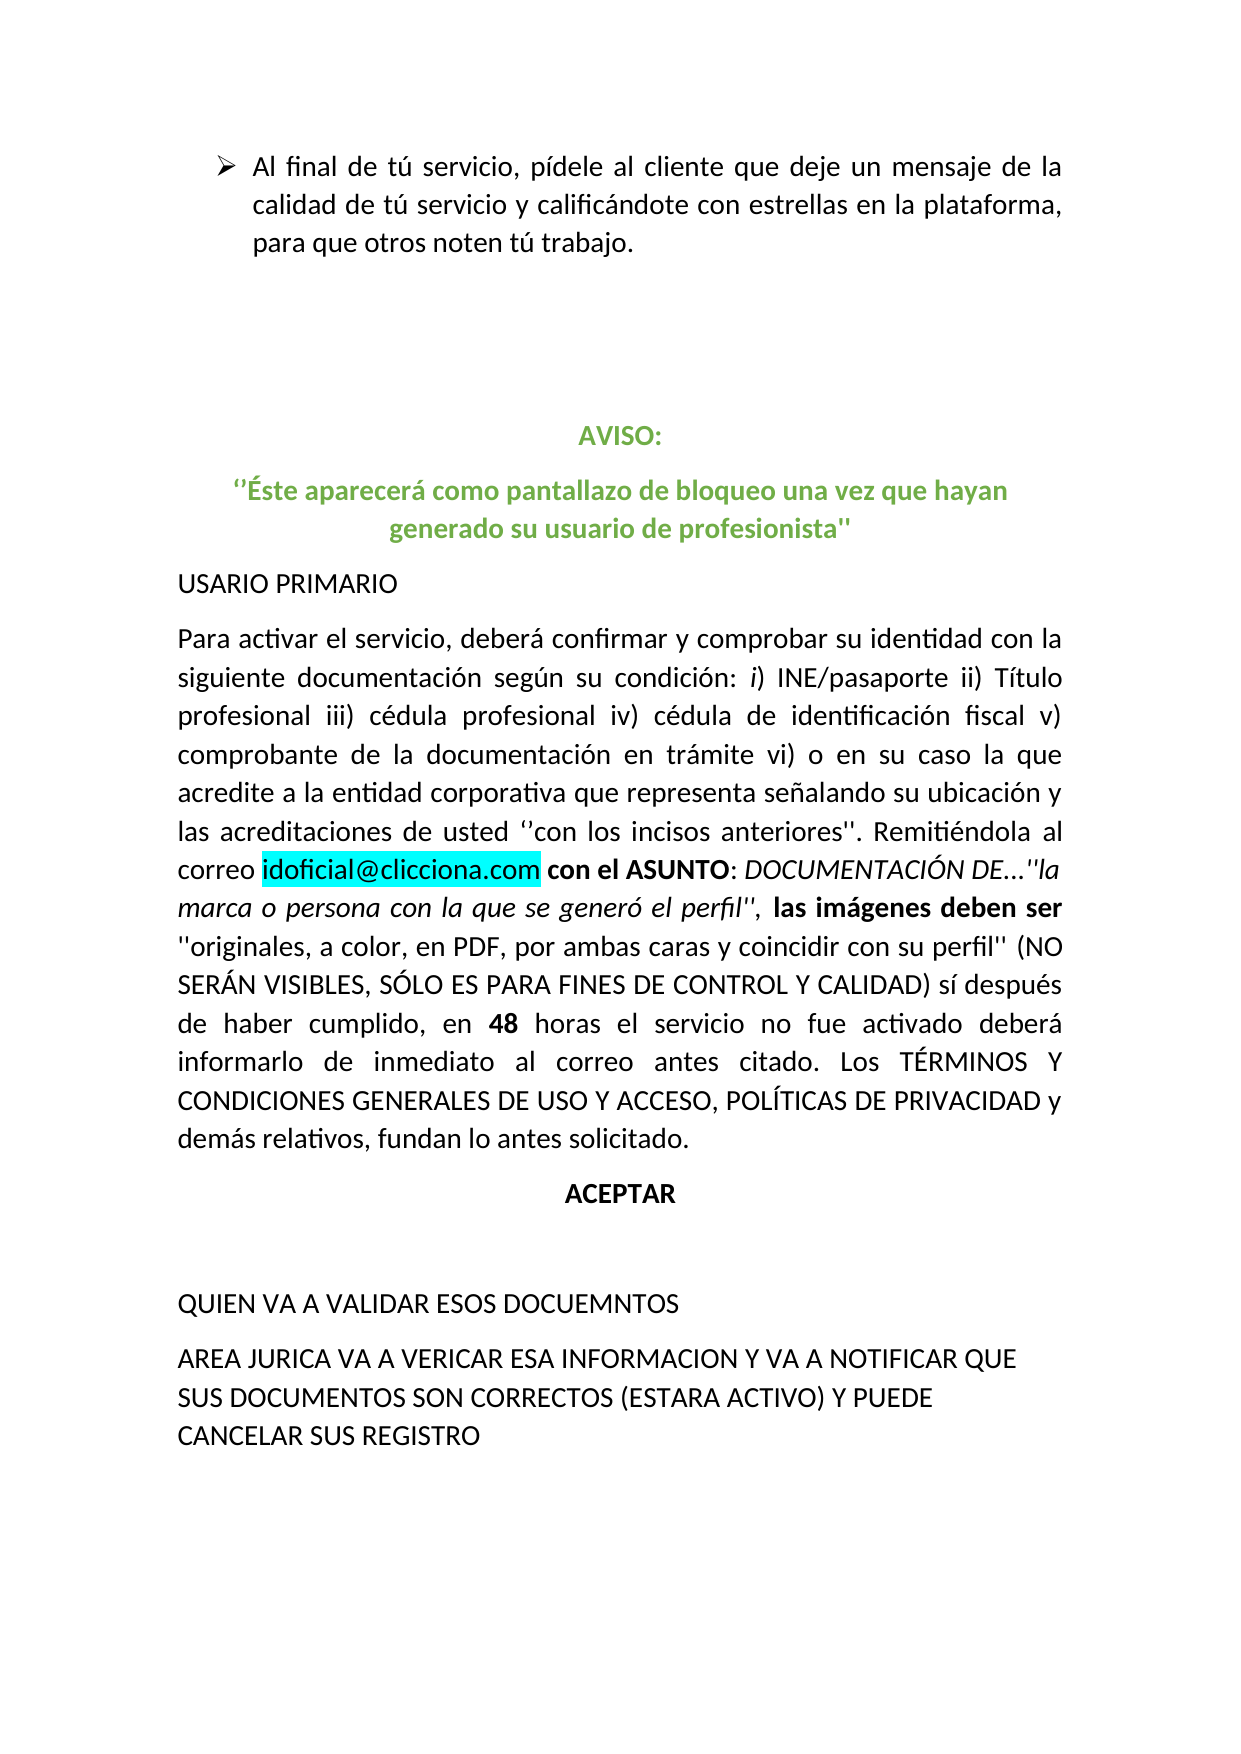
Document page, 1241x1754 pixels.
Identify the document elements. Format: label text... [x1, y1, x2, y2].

list Al final de tú servicio, pídele al cliente que deje un mensaje de la calidad de tú servicio y calificándote con estrellas en la plataforma, para que otros noten tú trabajo. [215, 148, 1063, 260]
text QUIEN VA A VALIDAR ESOS DOCUEMNTOS [177, 1285, 1063, 1321]
text Para activar el servicio, deberá confirmar y comprobar su identidad con la siguiente documentación según su condición: i) INE/pasaporte ii) Título profesional iii) cédula profesional iv) cédula de identificación fiscal v) comprobante de la documentación en trámite vi) o en su caso la que acredite a la entidad corporativa que representa señalando su ubicación y las acreditaciones de usted ‘’con los incisos anteriores''. Remitiéndola al correo idoficial@clicciona.com con el ASUNTO: DOCUMENTACIÓN DE...''la marca o persona con la que se generó el perfil'', las imágenes deben ser ''originales, a color, en PDF, por ambas caras y coincidir con su perfil'' (NO SERÁN VISIBLES, SÓLO ES PARA FINES DE CONTROL Y CALIDAD) sí después de haber cumplido, en 48 horas el servicio no fue activado deberá informarlo de inmediato al correo antes citado. Los TÉRMINOS Y CONDICIONES GENERALES DE USO Y ACCESO, POLÍTICAS DE PRIVACIDAD y demás relativos, fundan lo antes solicitado. [177, 620, 1063, 1156]
text ‘’Éste aparecerá como pantallazo de bloqueo una vez que hayan generado su usuario de profesionista'' [177, 472, 1063, 546]
text AREA JURICA VA A VERICAR ESA INFORMACION Y VA A NOTIFICAR QUE SUS DOCUMENTOS SON CORRECTOS (ESTARA ACTIVO) Y PUEDE CANCELAR SUS REGISTRO [177, 1341, 1063, 1453]
text ACEPTAR [177, 1175, 1063, 1211]
text USARIO PRIMARIO [177, 565, 1063, 601]
text AVISO: [177, 417, 1063, 452]
